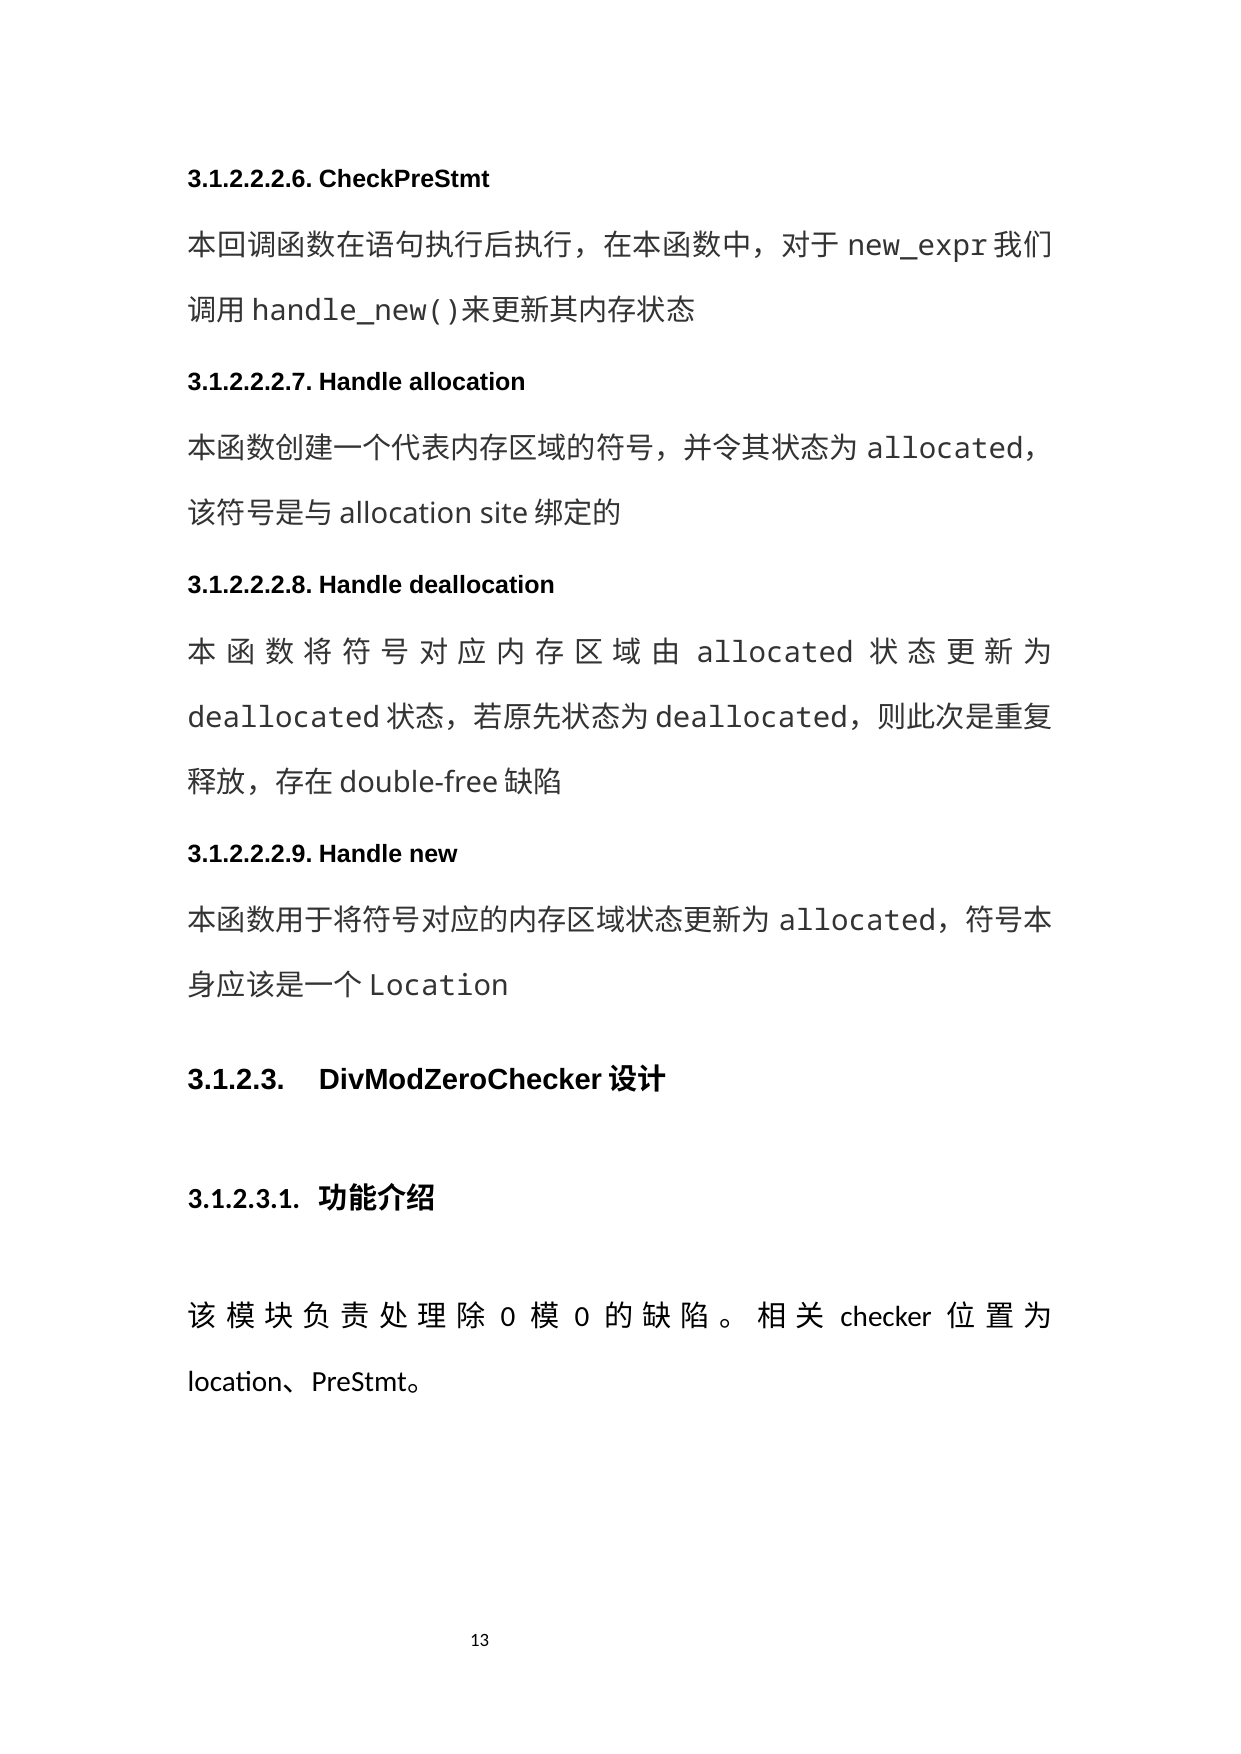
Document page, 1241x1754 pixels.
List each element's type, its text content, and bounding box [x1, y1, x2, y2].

text 本函数将符号对应内存区域由allocated状态更新为deallocated状态，若原先状态为deallocated，则此次是重复释放，存在double-free缺陷 [187, 617, 1053, 812]
subtitle Handle deallocation [187, 569, 1053, 601]
text 本回调函数在语句执行后执行，在本函数中，对于new_expr我们调用handle_new()来更新其内存状态 [187, 210, 1053, 340]
subtitle CheckPreStmt [187, 162, 1053, 194]
subtitle Handle allocation [187, 365, 1053, 398]
text 该模块负责处理除0模0的缺陷。相关checker位置为location、PreStmt。 [187, 1281, 1053, 1411]
subtitle Handle new [187, 837, 1053, 869]
subtitle DivModZeroChecker设计 [187, 1044, 1053, 1109]
subtitle 功能介绍 [187, 1163, 1053, 1228]
text 本函数创建一个代表内存区域的符号，并令其状态为allocated，该符号是与allocation site绑定的 [187, 414, 1053, 544]
text 本函数用于将符号对应的内存区域状态更新为allocated，符号本身应该是一个Location [187, 885, 1053, 1015]
